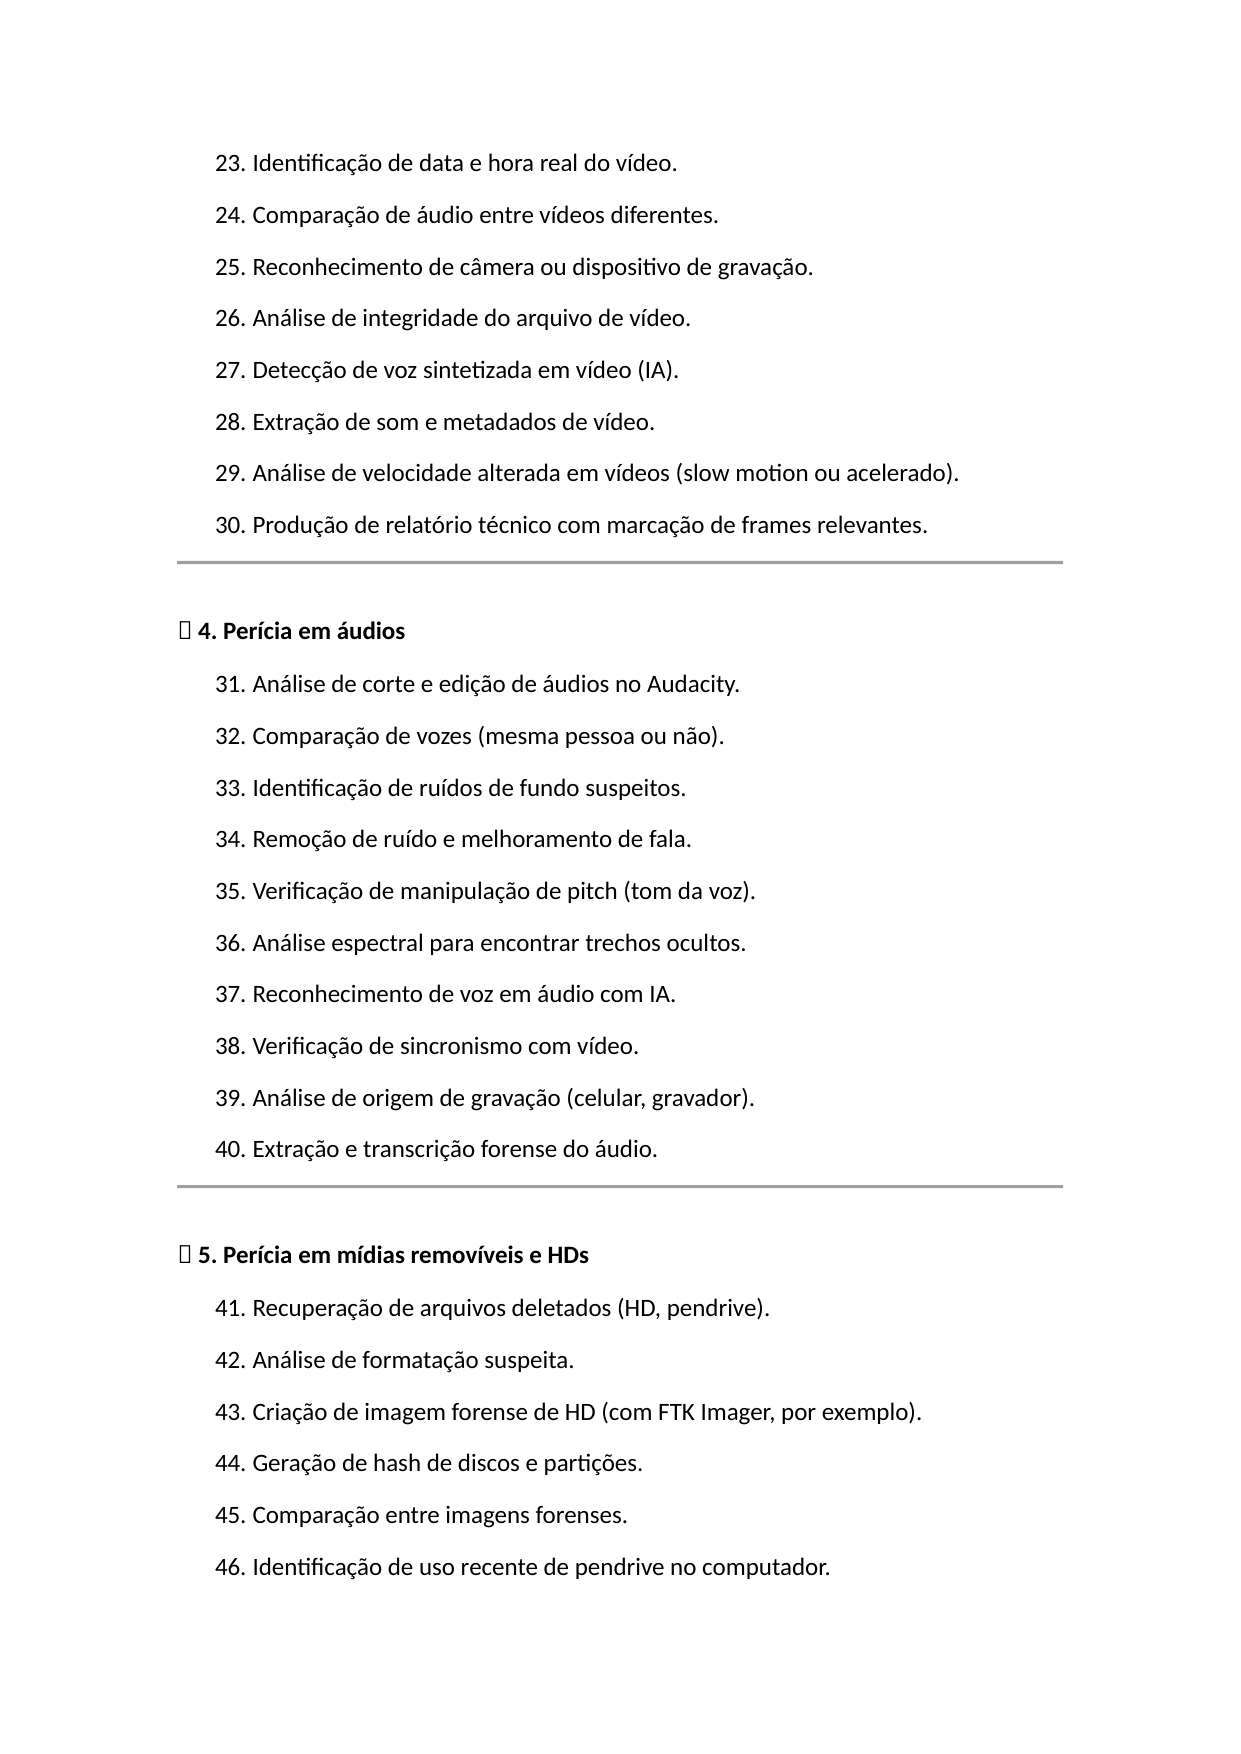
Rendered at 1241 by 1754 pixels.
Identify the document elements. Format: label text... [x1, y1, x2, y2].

text 🔹 4. Perícia em áudios [177, 613, 1063, 647]
list Análise espectral para encontrar trechos ocultos. [215, 927, 1063, 957]
list Reconhecimento de voz em áudio com IA. [215, 978, 1063, 1009]
list Remoção de ruído e melhoramento de fala. [215, 823, 1063, 854]
list Extração e transcrição forense do áudio. [215, 1133, 1063, 1164]
list Análise de origem de gravação (celular, gravador). [215, 1082, 1063, 1112]
list Comparação entre imagens forenses. [215, 1499, 1063, 1530]
list Análise de formatação suspeita. [215, 1344, 1063, 1375]
list Comparação de áudio entre vídeos diferentes. [215, 199, 1063, 230]
list Reconhecimento de câmera ou dispositivo de gravação. [215, 251, 1063, 281]
list Criação de imagem forense de HD (com FTK Imager, por exemplo). [215, 1396, 1063, 1426]
text 🔹 5. Perícia em mídias removíveis e HDs [177, 1237, 1063, 1271]
list Verificação de sincronismo com vídeo. [215, 1030, 1063, 1061]
list Análise de corte e edição de áudios no Audacity. [215, 668, 1063, 699]
list Identificação de uso recente de pendrive no computador. [215, 1551, 1063, 1581]
list Análise de integridade do arquivo de vídeo. [215, 303, 1063, 333]
list Extração de som e metadados de vídeo. [215, 406, 1063, 436]
list Identificação de ruídos de fundo suspeitos. [215, 772, 1063, 802]
list Detecção de voz sintetizada em vídeo (IA). [215, 354, 1063, 385]
list Identificação de data e hora real do vídeo. [215, 148, 1063, 178]
list Verificação de manipulação de pitch (tom da voz). [215, 875, 1063, 906]
list Recuperação de arquivos deletados (HD, pendrive). [215, 1293, 1063, 1323]
list Análise de velocidade alterada em vídeos (slow motion ou acelerado). [215, 458, 1063, 488]
list Comparação de vozes (mesma pessoa ou não). [215, 720, 1063, 751]
list Geração de hash de discos e partições. [215, 1448, 1063, 1478]
list Produção de relatório técnico com marcação de frames relevantes. [215, 509, 1063, 540]
